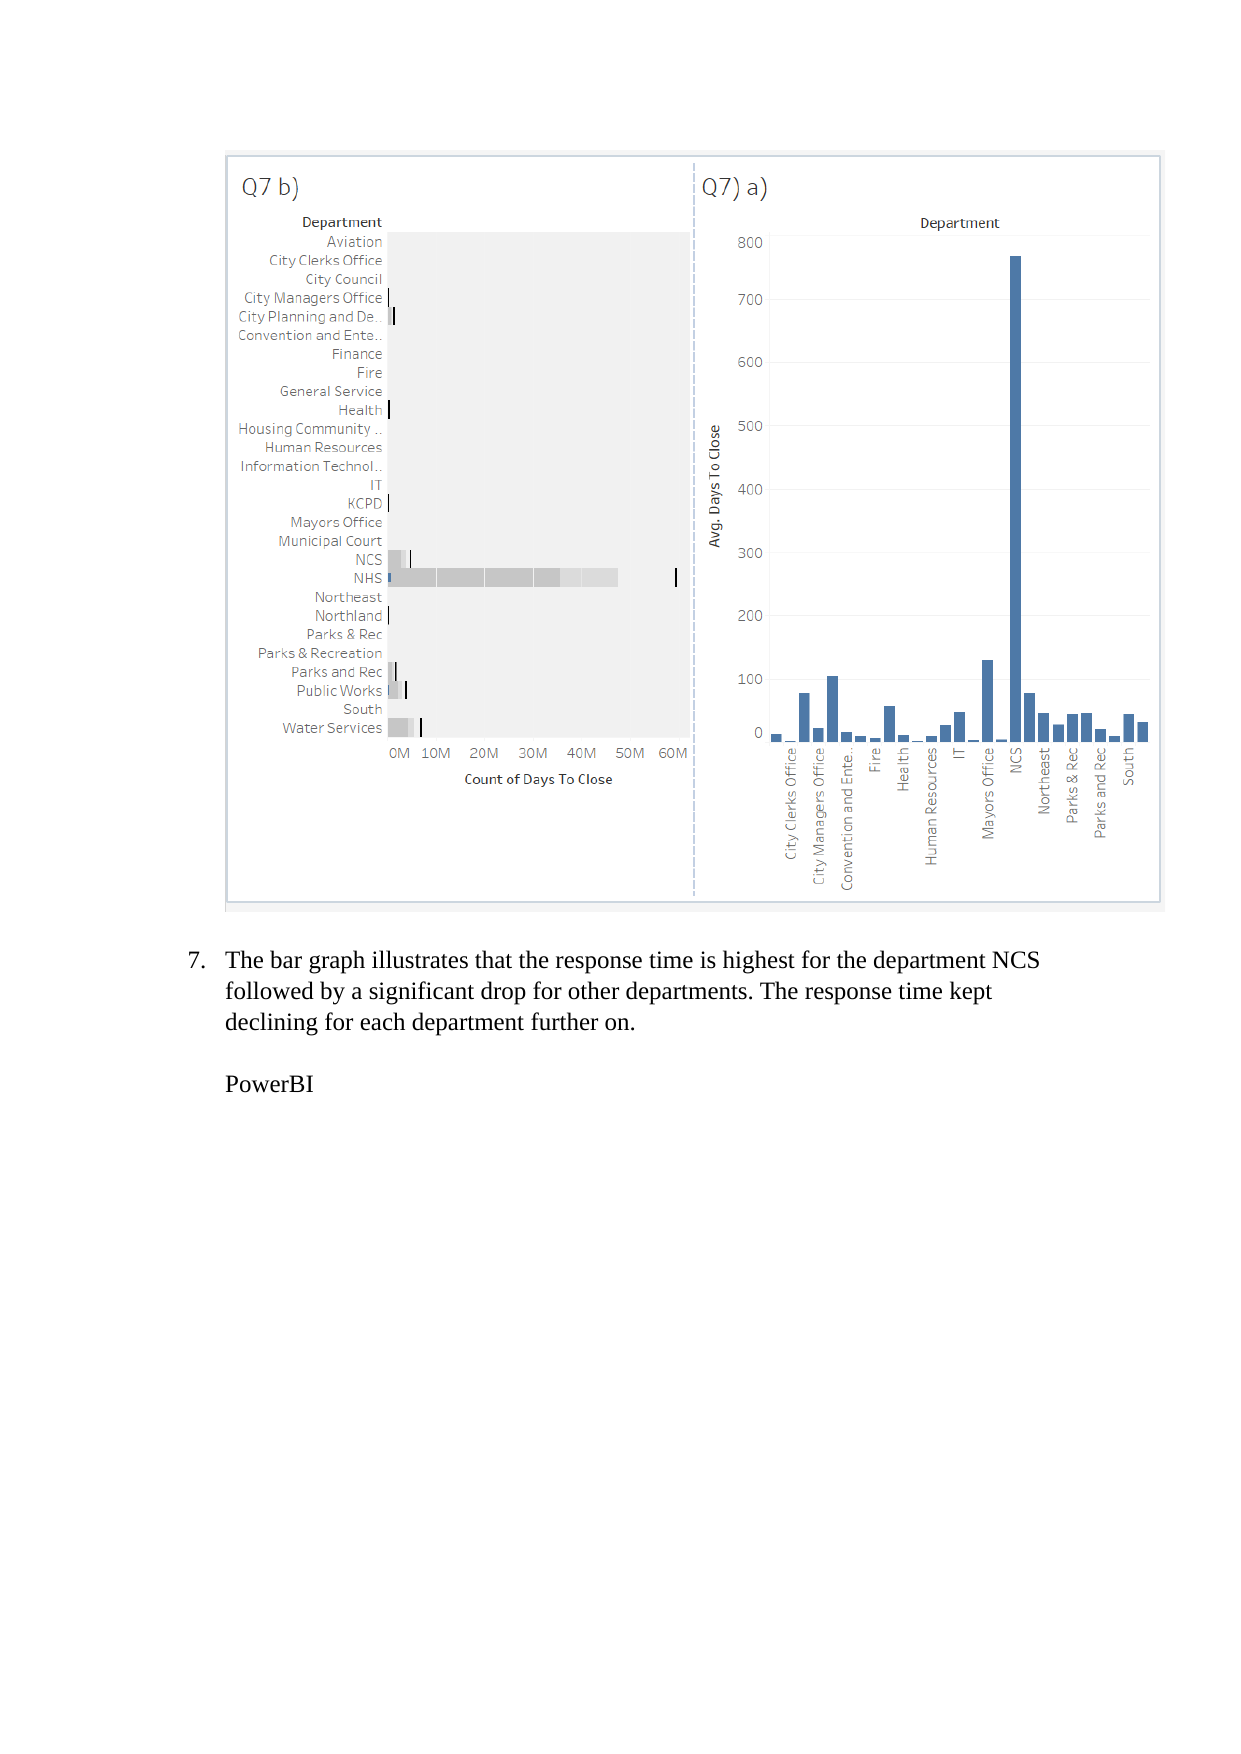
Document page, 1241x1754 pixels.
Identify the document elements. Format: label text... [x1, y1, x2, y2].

list The bar graph illustrates that the response time is highest for the department NCS followed by a significant drop for other departments. The response time kept declining for each department further on. [187, 945, 1090, 1036]
list PowerBI [225, 1069, 1090, 1098]
picture [225, 150, 1166, 912]
